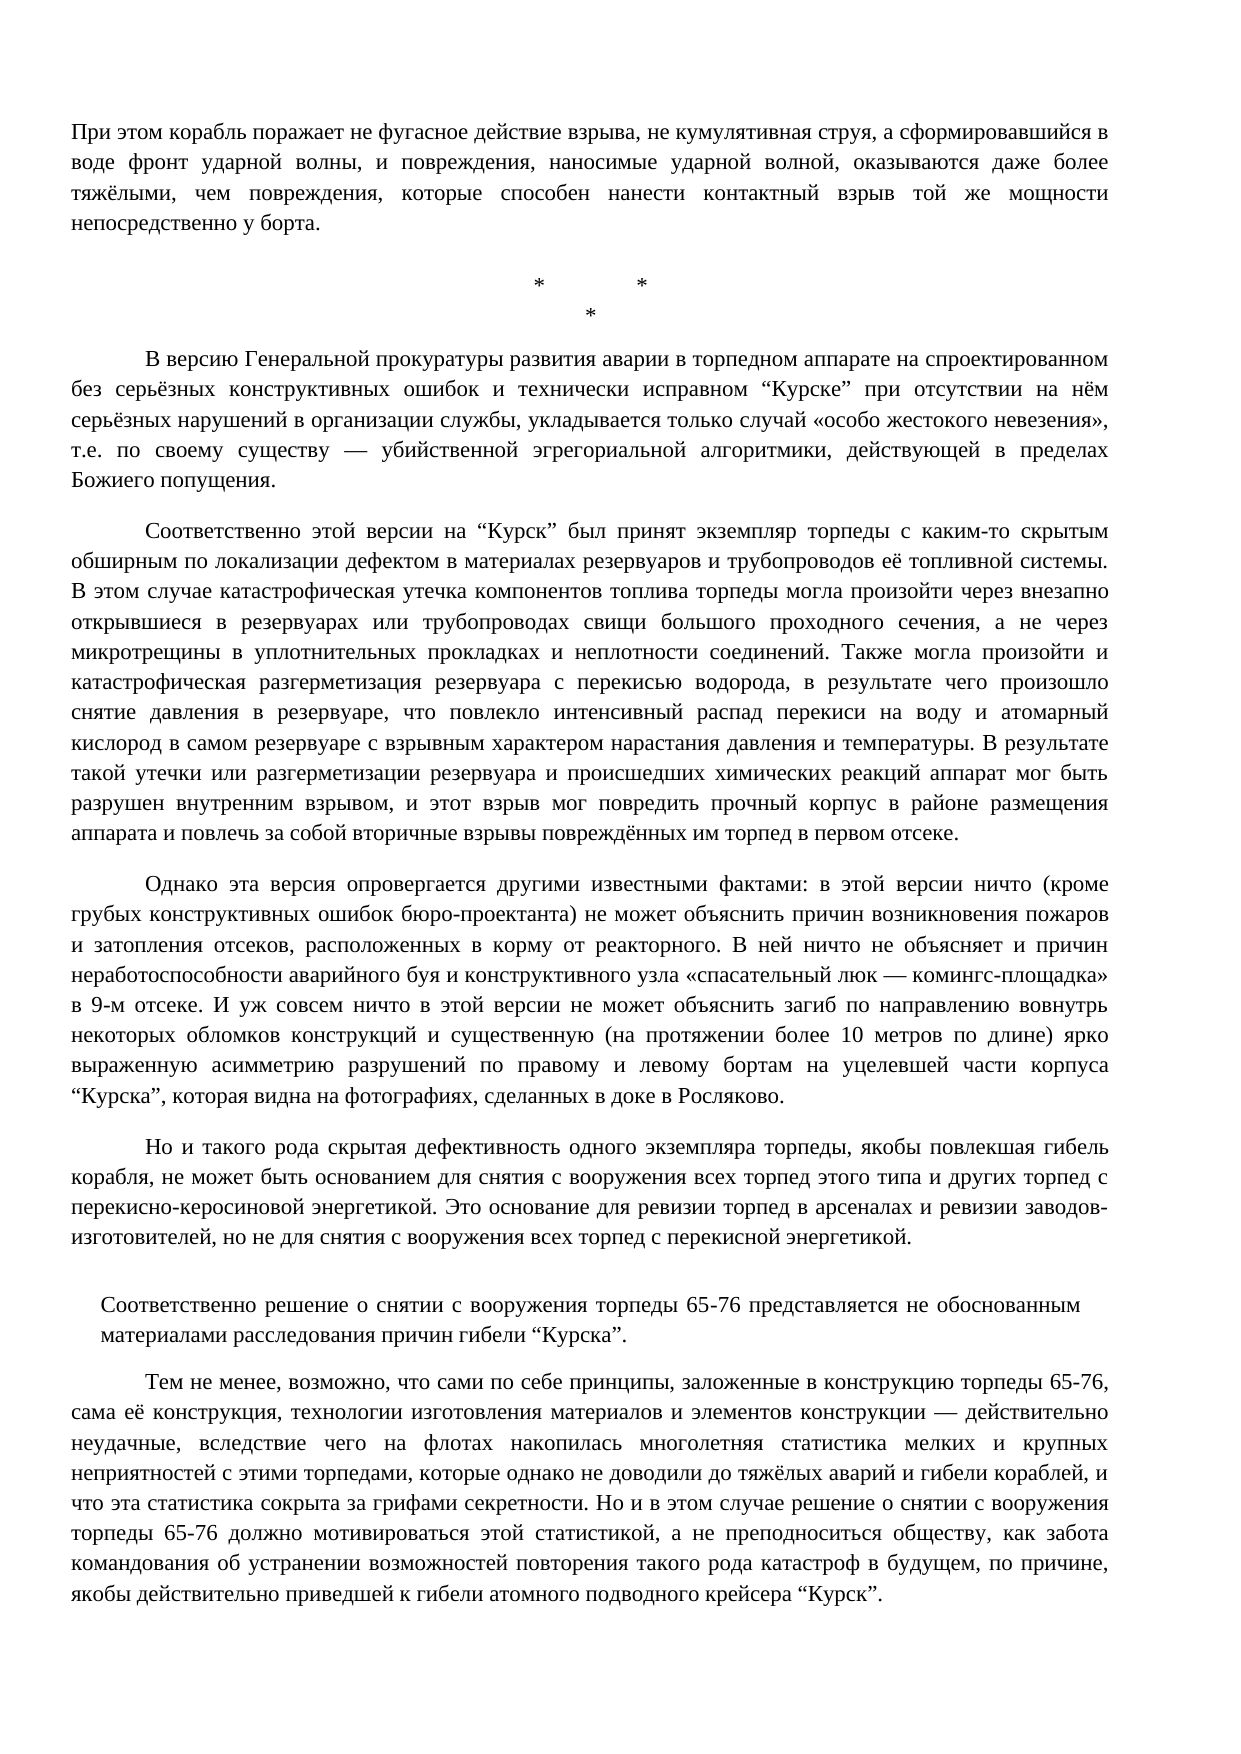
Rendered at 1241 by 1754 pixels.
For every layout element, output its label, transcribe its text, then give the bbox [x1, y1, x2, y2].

text Тем не менее, возможно, что сами по себе принципы, заложенные в конструкцию торпеды 65-76, сама её конструкция, технологии изготовления материалов и элементов конструкции — действительно неудачные, вследствие чего на флотах накопилась многолетняя статистика мелких и крупных неприятностей с этими торпедами, которые однако не доводили до тяжёлых аварий и гибели кораблей, и что эта статистика сокрыта за грифами секретности. Но и в этом случае решение о снятии с вооружения торпеды 65-76 должно мотивироваться этой статистикой, а не преподноситься обществу, как забота командования об устранении возможностей повторения такого рода катастроф в будущем, по причине, якобы действительно приведшей к гибели атомного подводного крейсера “Курск”. [71, 1368, 1110, 1606]
text Соответственно решение о снятии с вооружения торпеды 65-76 представляется не обоснованным материалами расследования причин гибели “Курска”. [100, 1291, 1081, 1348]
text Соответственно этой версии на “Курск” был принят экземпляр торпеды с каким-то скрытым обширным по локализации дефектом в материалах резервуаров и трубопроводов её топливной системы. В этом случае катастрофическая утечка компонентов топлива торпеды могла произойти через внезапно открывшиеся в резервуарах или трубопроводах свищи большого проходного сечения, а не через микротрещины в уплотнительных прокладках и неплотности соединений. Также могла произойти и катастрофическая разгерметизация резервуара с перекисью водорода, в результате чего произошло снятие давления в резервуаре, что повлекло интенсивный распад перекиси на воду и атомарный кислород в самом резервуаре с взрывным характером нарастания давления и температуры. В результате такой утечки или разгерметизации резервуара и происшедших химических реакций аппарат мог быть разрушен внутренним взрывом, и этот взрыв мог повредить прочный корпус в районе размещения аппарата и повлечь за собой вторичные взрывы повреждённых им торпед в первом отсеке. [71, 517, 1110, 846]
text Но и такого рода скрытая дефективность одного экземпляра торпеды, якобы повлекшая гибель корабля, не может быть основанием для снятия с вооружения всех торпед этого типа и других торпед с перекисно-керосиновой энергетикой. Это основание для ревизии торпед в арсеналах и ревизии заводов-изготовителей, но не для снятия с вооружения всех торпед с перекисной энергетикой. [71, 1133, 1110, 1250]
text Однако эта версия опровергается другими известными фактами: в этой версии ничто (кроме грубых конструктивных ошибок бюро-проектанта) не может объяснить причин возникновения пожаров и затопления отсеков, расположенных в корму от реакторного. В ней ничто не объясняет и причин неработоспособности аварийного буя и конструктивного узла «спасательный люк — комингс-площадка» в 9-м отсеке. И уж совсем ничто в этой версии не может объяснить загиб по направлению вовнутрь некоторых обломков конструкций и существенную (на протяжении более 10 метров по длине) ярко выраженную асимметрию разрушений по правому и левому бортам на уцелевшей части корпуса “Курска”, которая видна на фотографиях, сделанных в доке в Росляково. [71, 870, 1110, 1108]
text * * * [71, 272, 1110, 329]
text В версию Генеральной прокуратуры развития аварии в торпедном аппарате на спроектированном без серьёзных конструктивных ошибок и технически исправном “Курске” при отсутствии на нём серьёзных нарушений в организации службы, укладывается только случай «особо жестокого невезения», т.е. по своему существу — убийственной эгрегориальной алгоритмики, действующей в пределах Божиего попущения. [71, 345, 1110, 492]
